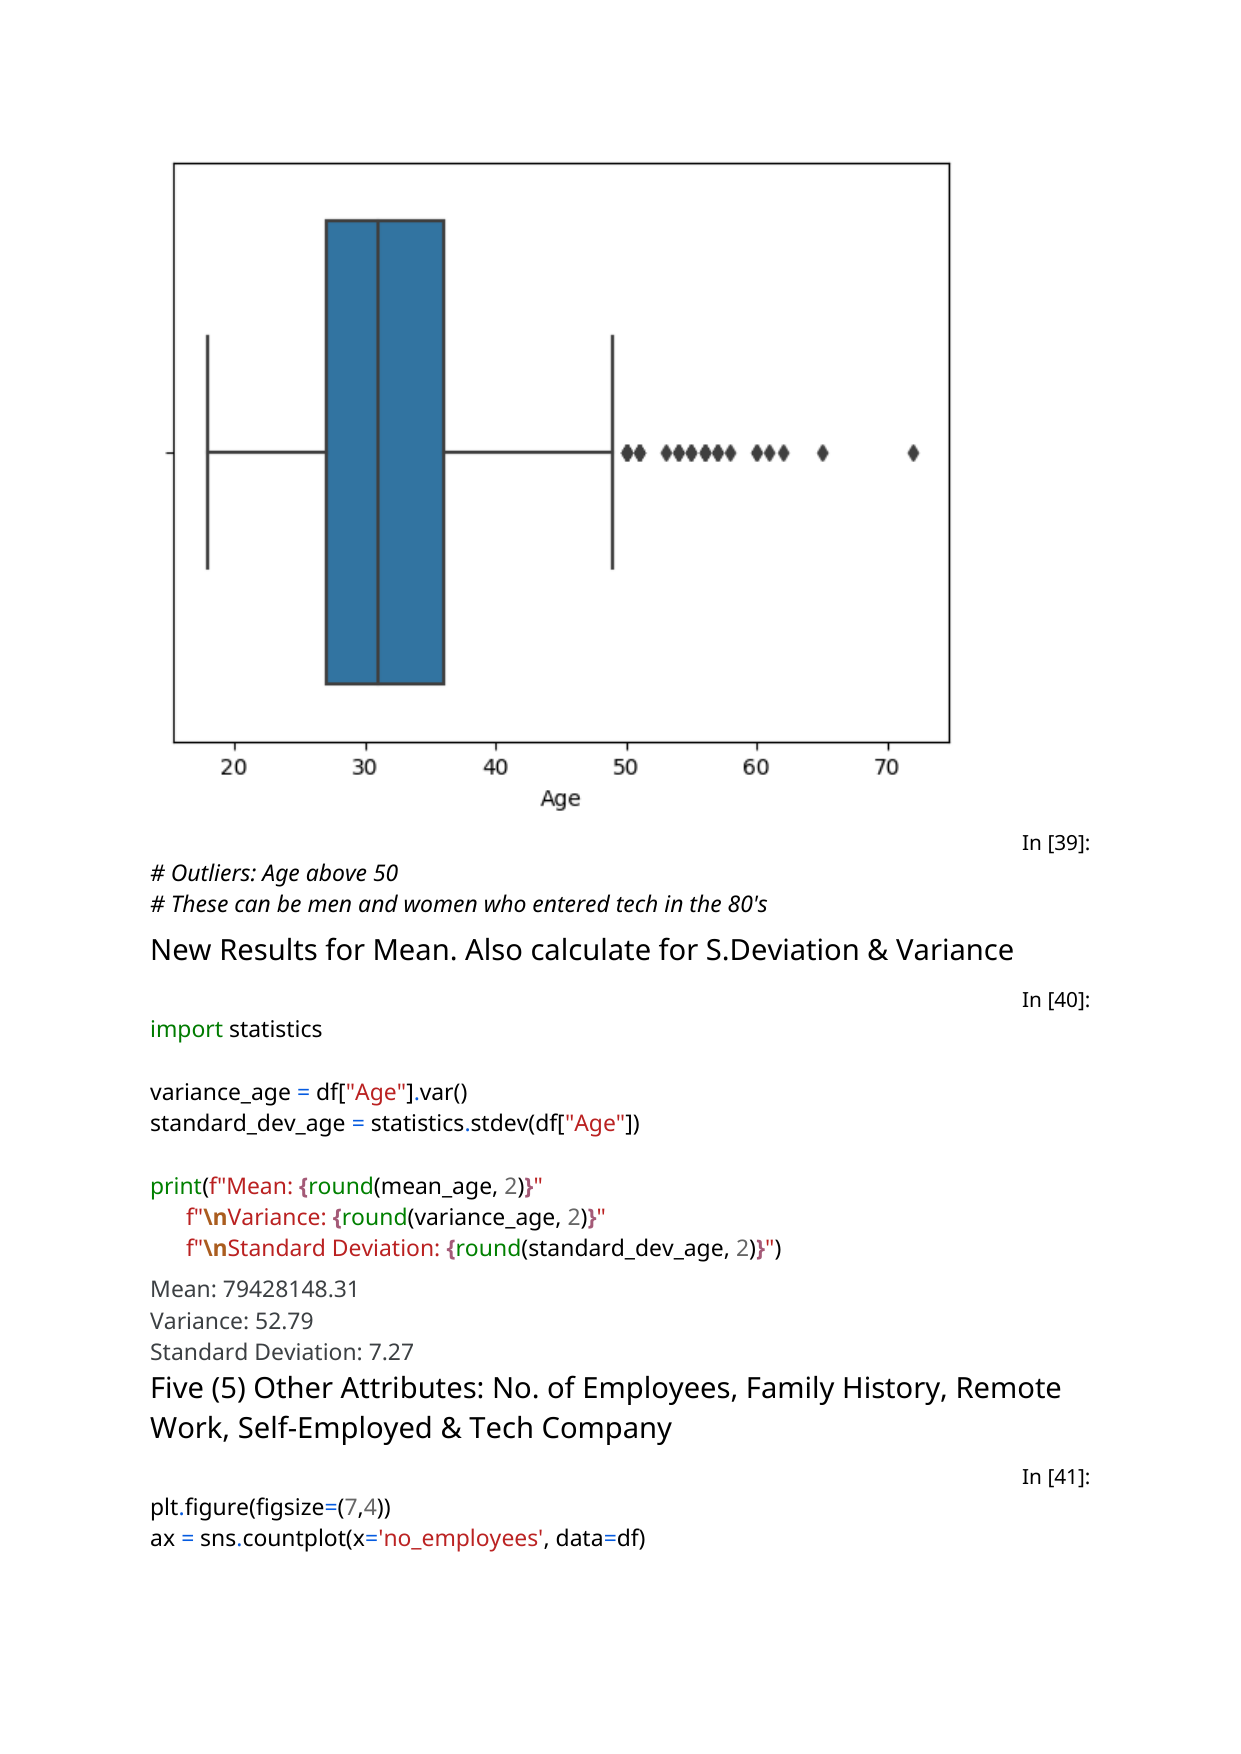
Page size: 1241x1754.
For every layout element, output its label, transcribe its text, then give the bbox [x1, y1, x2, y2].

text In [39]: [150, 825, 1090, 857]
text # Outliers: Age above 50 [150, 857, 1090, 888]
text f"\nStandard Deviation: {round(standard_dev_age, 2)}") [150, 1232, 1090, 1263]
text Variance: 52.79 [150, 1305, 1090, 1336]
text Standard Deviation: 7.27 [150, 1336, 1090, 1367]
text ax = sns.countplot(x='no_employees', data=df) [150, 1522, 1090, 1553]
text plt.figure(figsize=(7,4)) [150, 1491, 1090, 1522]
text print(f"Mean: {round(mean_age, 2)}" [150, 1170, 1090, 1201]
text In [40]: [150, 982, 1090, 1013]
text # These can be men and women who entered tech in the 80's [150, 888, 1090, 919]
text standard_dev_age = statistics.stdev(df["Age"]) [150, 1107, 1090, 1138]
picture [150, 150, 963, 825]
text New Results for Mean. Also calculate for S.Deviation & Variance [150, 929, 1090, 969]
text Five (5) Other Attributes: No. of Employees, Family History, Remote Work, Self-Employed & Tech Company [150, 1367, 1090, 1447]
text f"\nVariance: {round(variance_age, 2)}" [150, 1201, 1090, 1232]
text Mean: 79428148.31 [150, 1273, 1090, 1305]
text import statistics [150, 1013, 1090, 1045]
text variance_age = df["Age"].var() [150, 1076, 1090, 1107]
text In [41]: [150, 1459, 1090, 1491]
